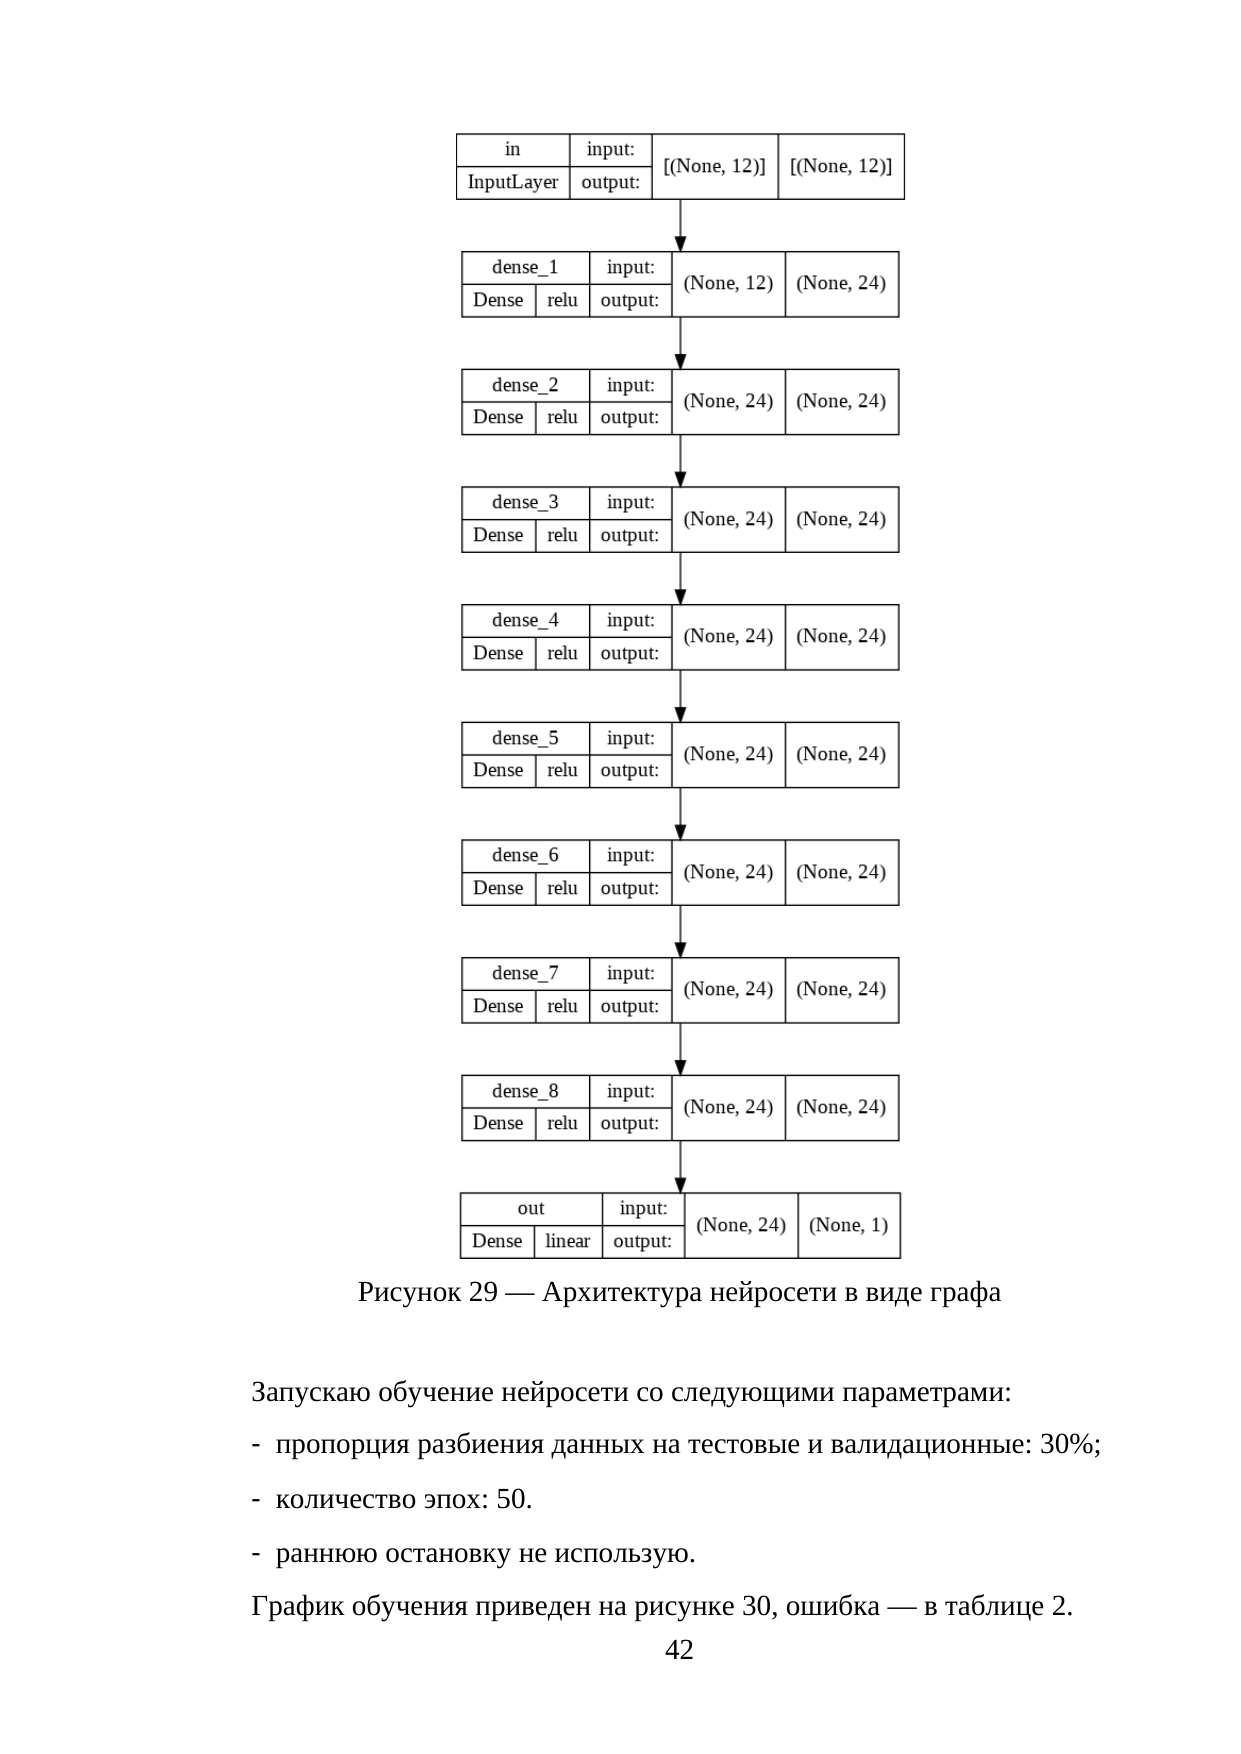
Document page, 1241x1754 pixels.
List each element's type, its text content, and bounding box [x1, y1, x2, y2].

list количество эпох: 50. [251, 1477, 1194, 1517]
text Запускаю обучение нейросети со следующими параметрами: [251, 1374, 1194, 1408]
text Рисунок 29 — Архитектура нейросети в виде графа [164, 1274, 1194, 1307]
picture [456, 133, 906, 1259]
list пропорция разбиения данных на тестовые и валидационные: 30%; [251, 1422, 1194, 1462]
list раннюю остановку не использую. [251, 1532, 1194, 1571]
text График обучения приведен на рисунке 30, ошибка — в таблице 2. [251, 1588, 1194, 1622]
